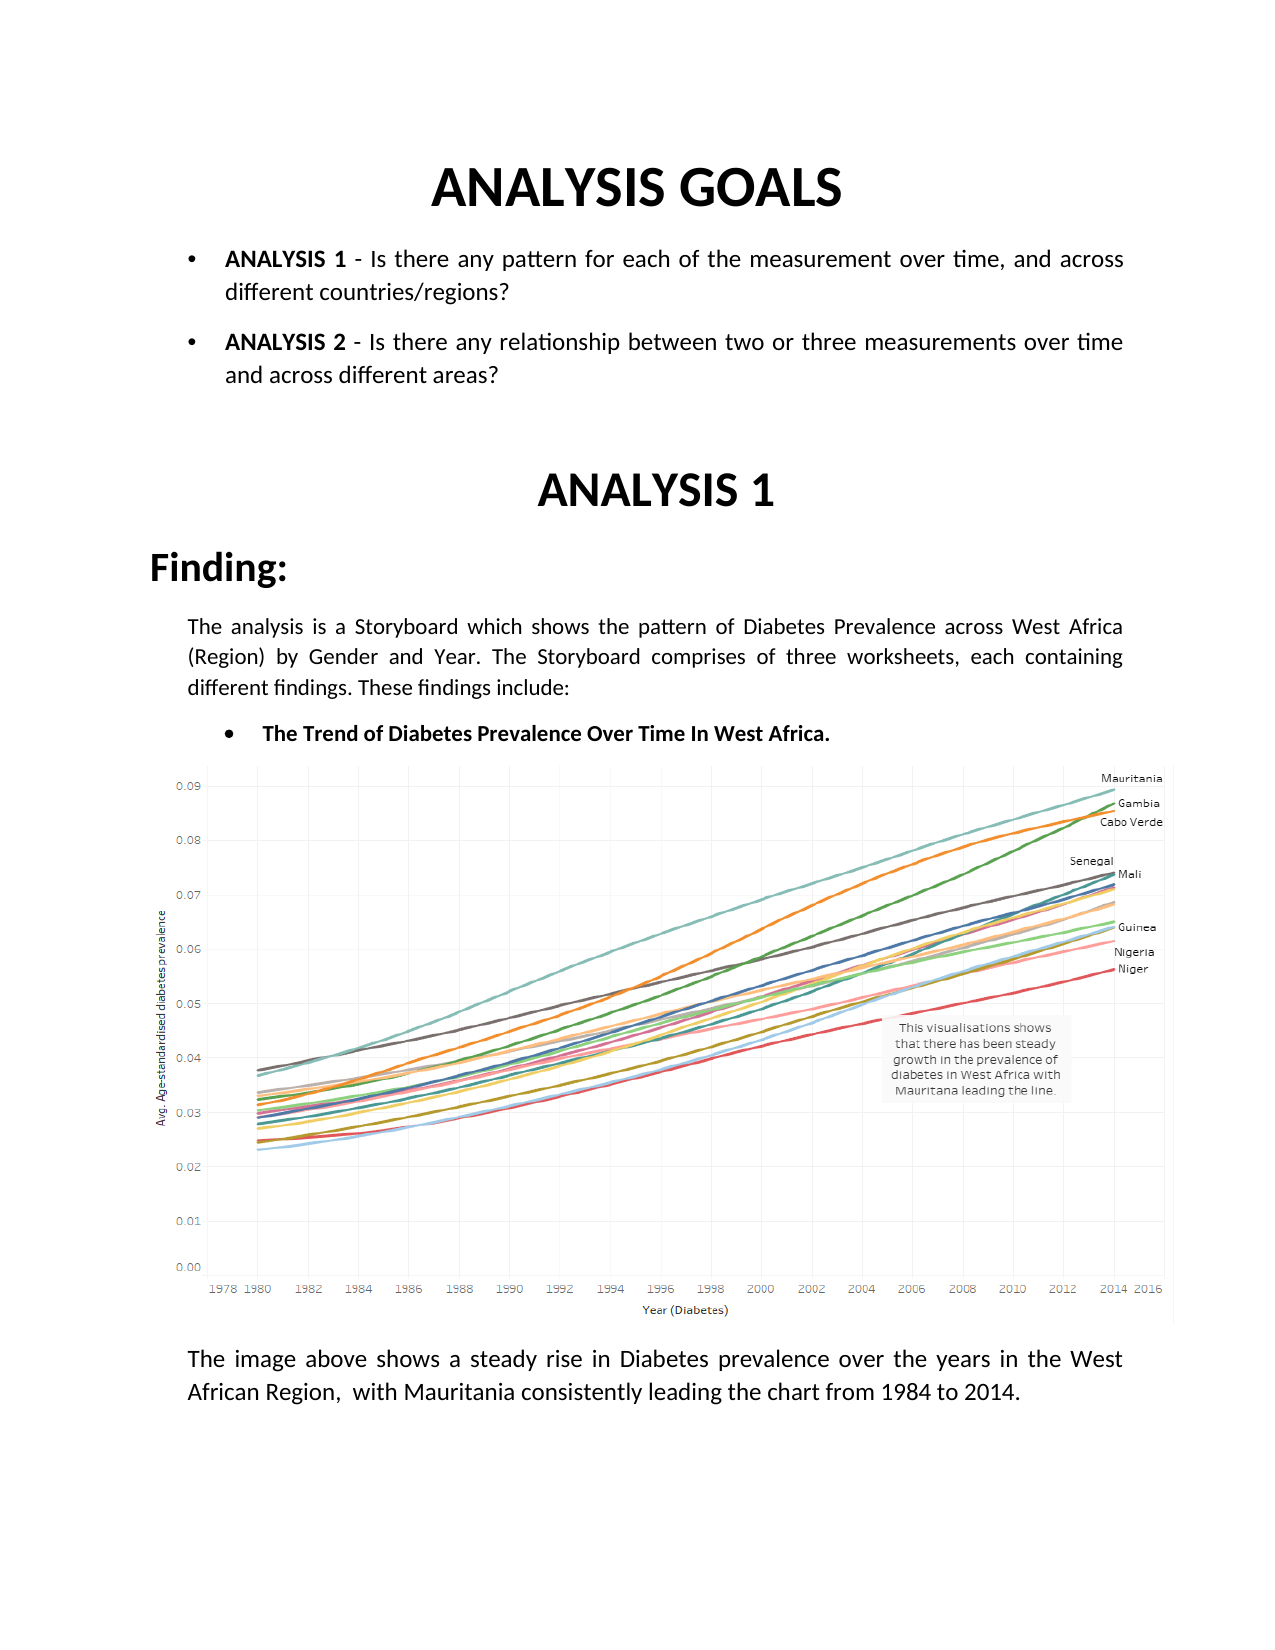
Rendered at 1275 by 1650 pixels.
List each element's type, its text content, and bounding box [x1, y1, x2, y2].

text ANALYSIS 1 [187, 458, 1125, 519]
text The image above shows a steady rise in Diabetes prevalence over the years in the West African Region, with Mauritania consistently leading the chart from 1984 to 2014. [187, 1343, 1125, 1406]
list ANALYSIS 1 - Is there any pattern for each of the measurement over time, and across different countries/regions? [187, 243, 1125, 307]
text ANALYSIS GOALS [150, 150, 1125, 221]
text Finding: [150, 541, 1125, 591]
text The analysis is a Storyboard which shows the pattern of Diabetes Prevalence across West Africa (Region) by Gender and Year. The Storyboard comprises of three worksheets, each containing different findings. These findings include: [187, 612, 1125, 701]
picture [150, 766, 1174, 1324]
list The Trend of Diabetes Prevalence Over Time In West Africa. [225, 719, 1125, 747]
list ANALYSIS 2 - Is there any relationship between two or three measurements over time and across different areas? [187, 326, 1125, 389]
